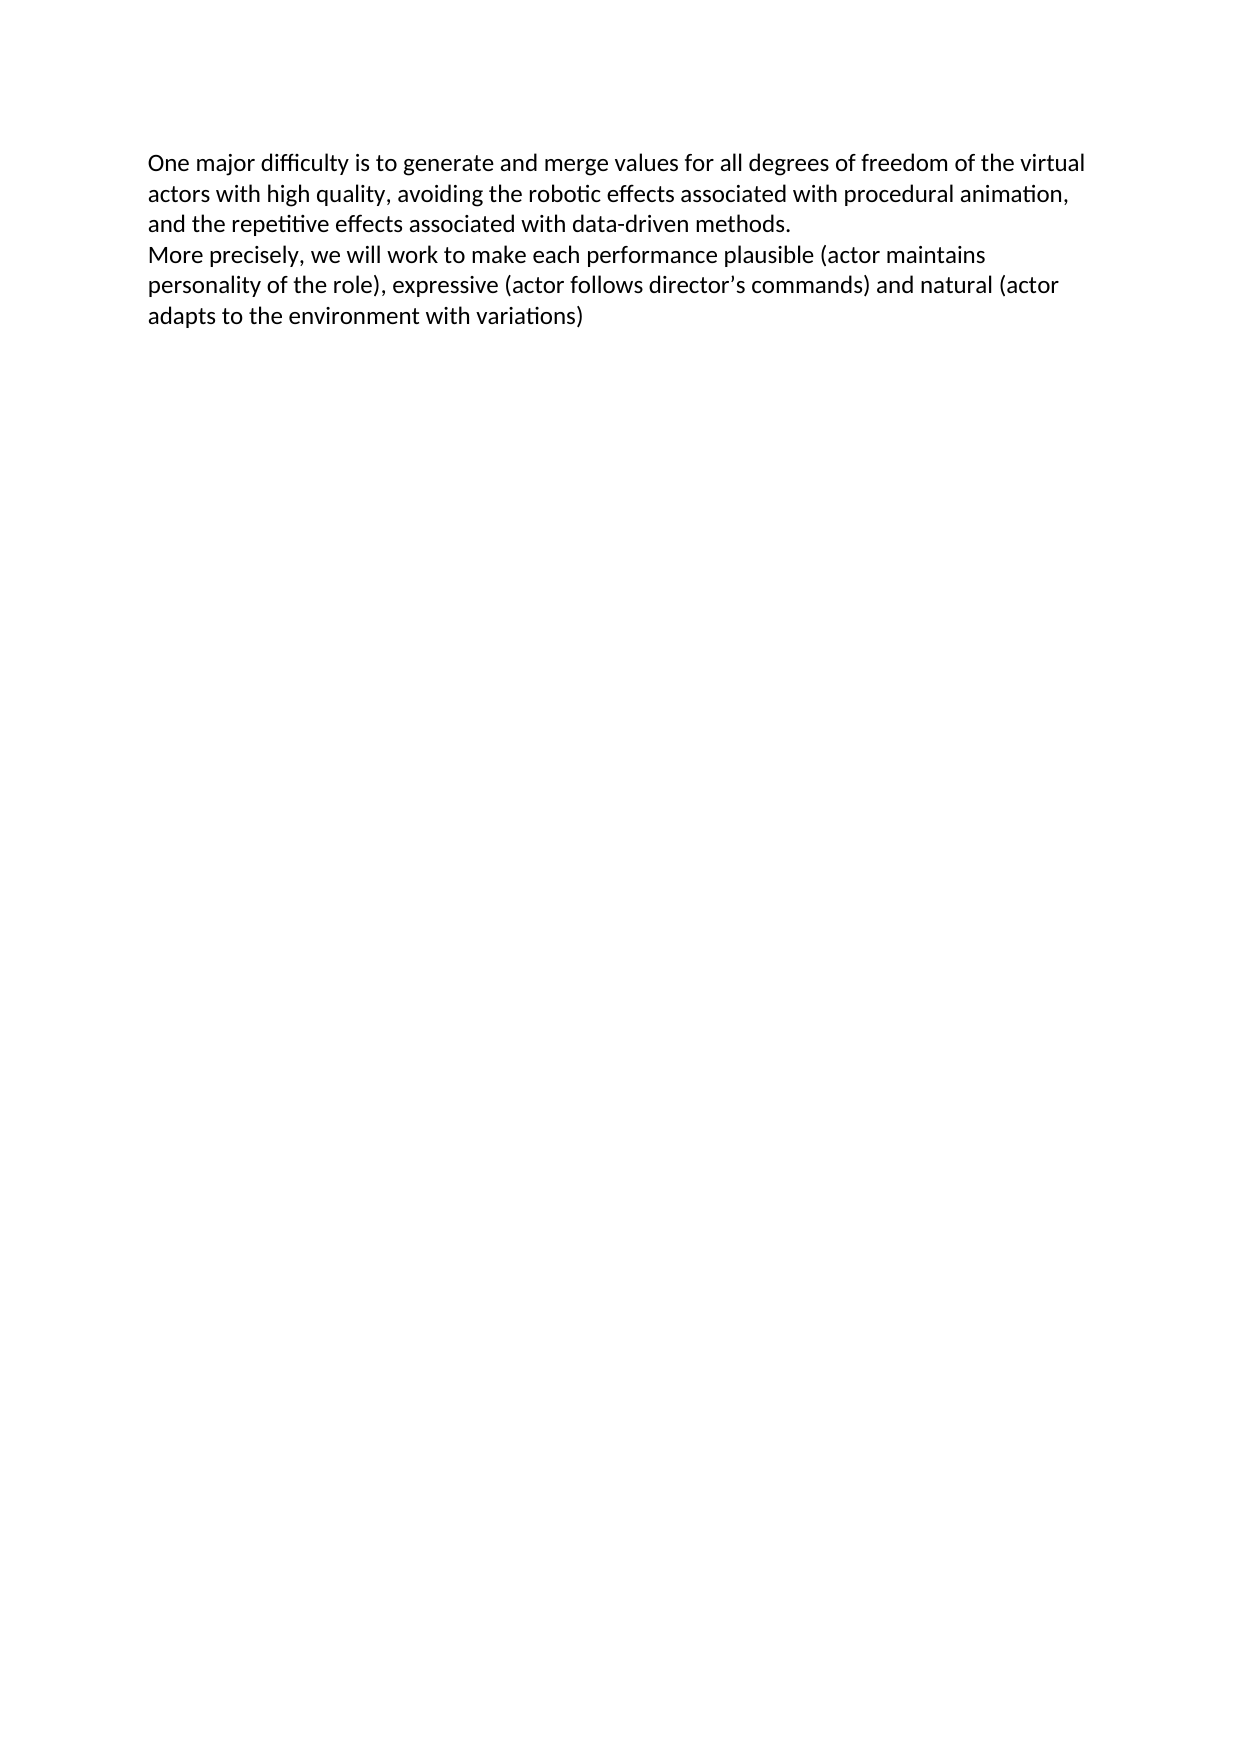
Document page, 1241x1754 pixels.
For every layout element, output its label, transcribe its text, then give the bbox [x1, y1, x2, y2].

text One major difficulty is to generate and merge values for all degrees of freedom of the virtual actors with high quality, avoiding the robotic effects associated with procedural animation, and the repetitive effects associated with data-driven methods. [148, 148, 1093, 239]
text More precisely, we will work to make each performance plausible (actor maintains personality of the role), expressive (actor follows director’s commands) and natural (actor adapts to the environment with variations) [148, 239, 1093, 331]
